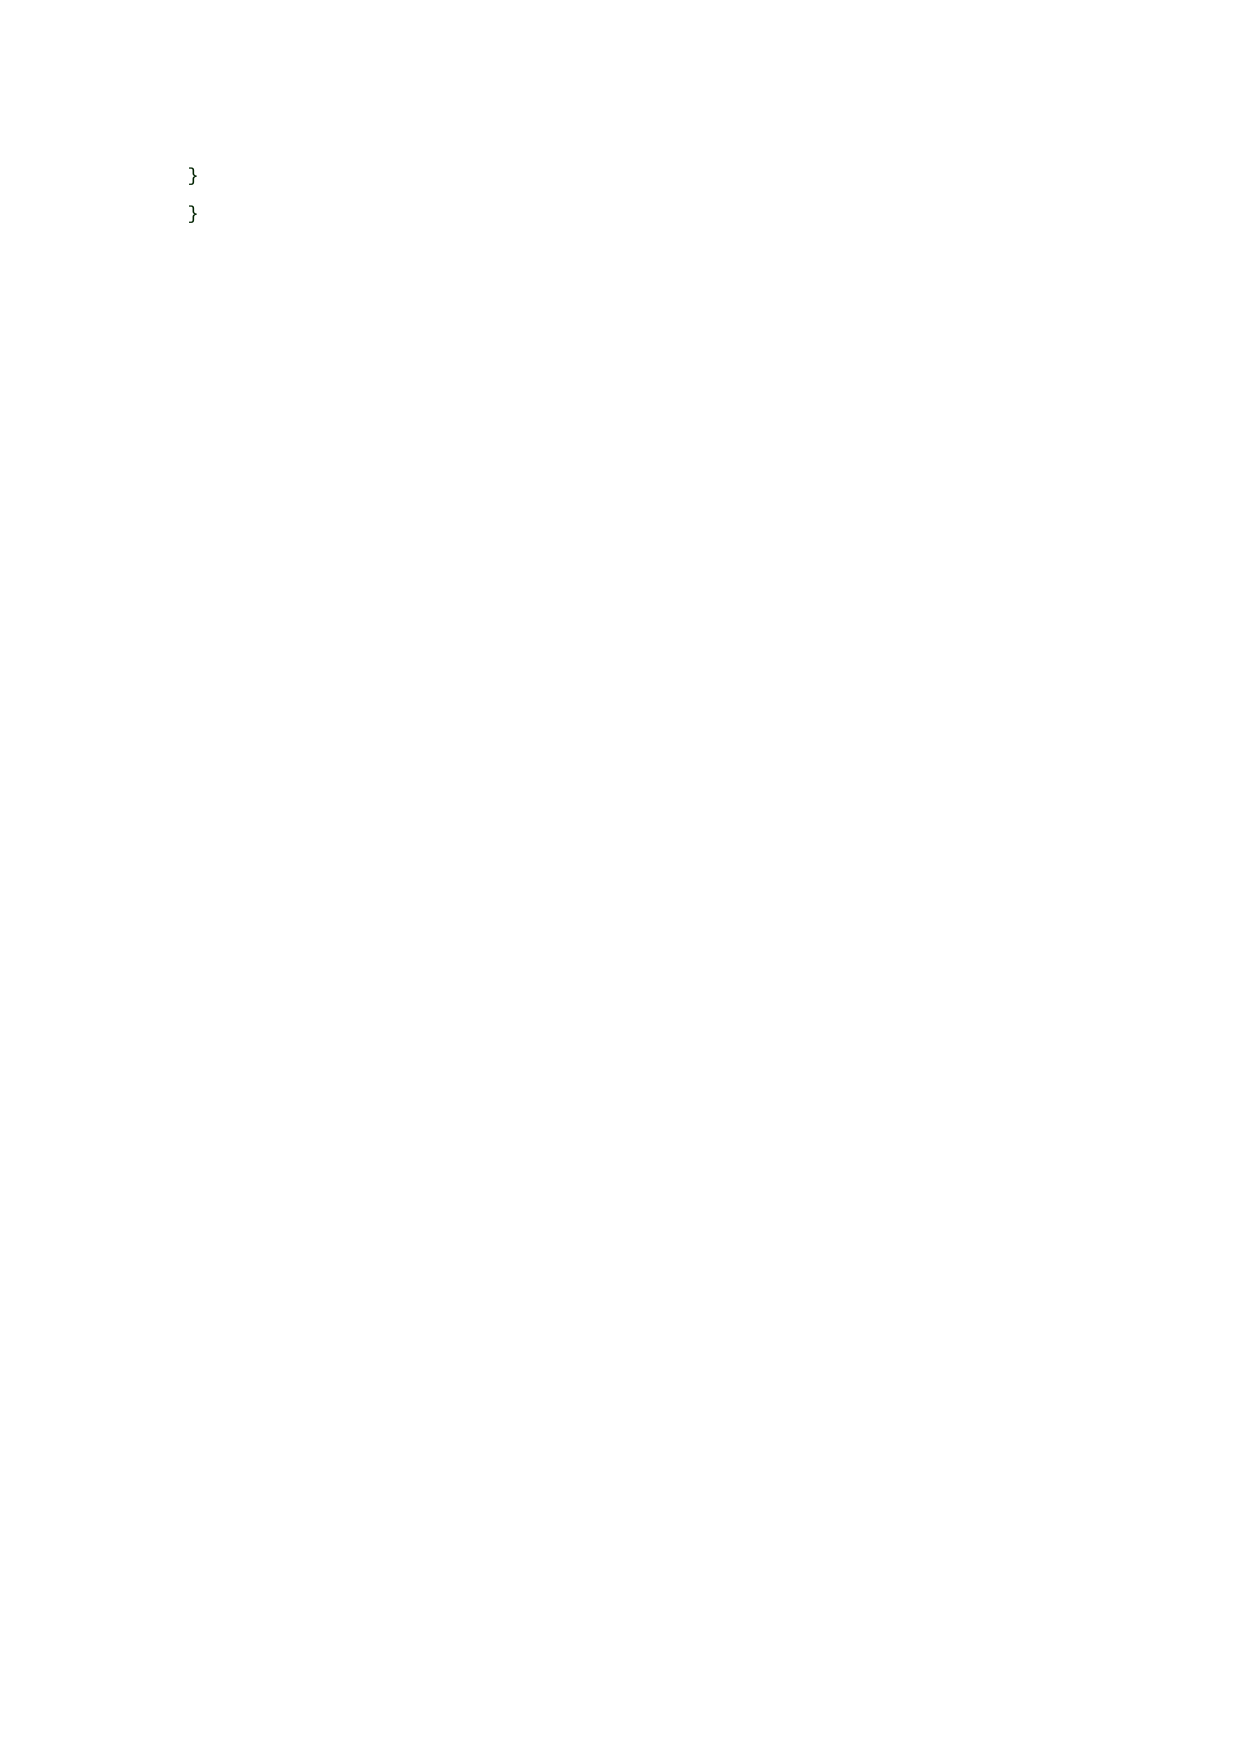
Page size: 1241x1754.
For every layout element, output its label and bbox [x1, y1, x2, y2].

text [187, 150, 1053, 225]
